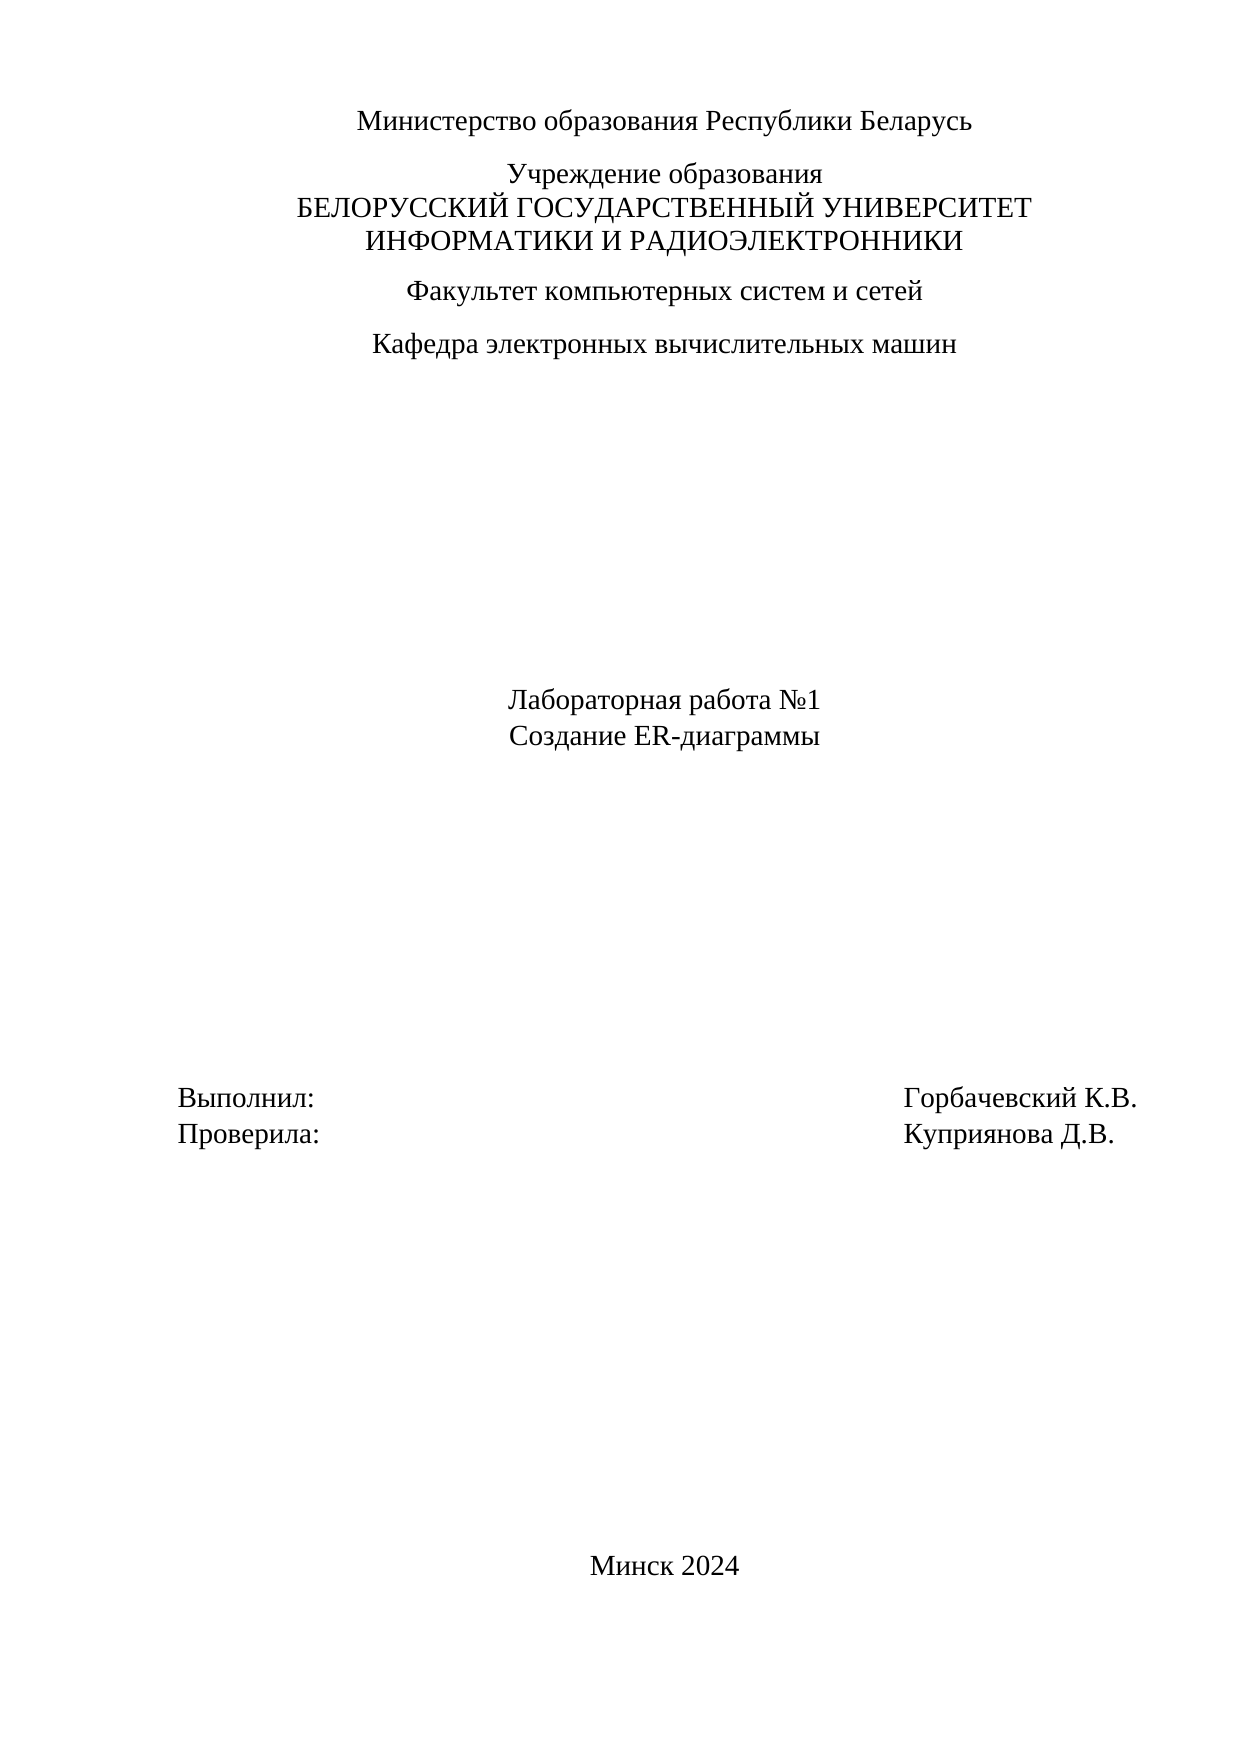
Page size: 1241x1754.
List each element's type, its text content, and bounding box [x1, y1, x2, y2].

text Лабораторная работа №1 [177, 682, 1152, 716]
text ИНФОРМАТИКИ И РАДИОЭЛЕКТРОННИКИ [177, 223, 1152, 257]
text Минск 2024 [177, 1548, 1152, 1582]
text Учреждение образования [177, 156, 1152, 190]
text Министерство образования Республики Беларусь [177, 103, 1152, 137]
text Создание ER-диаграммы [177, 718, 1152, 752]
text Факультет компьютерных систем и сетей [177, 273, 1152, 307]
text Проверила: Куприянова Д.В. [177, 1116, 1152, 1216]
text Выполнил: Горбачевский К.В. [177, 1080, 1152, 1113]
text Кафедра электронных вычислительных машин [177, 326, 1152, 360]
text БЕЛОРУССКИЙ ГОСУДАРСТВЕННЫЙ УНИВЕРСИТЕТ [177, 190, 1152, 223]
